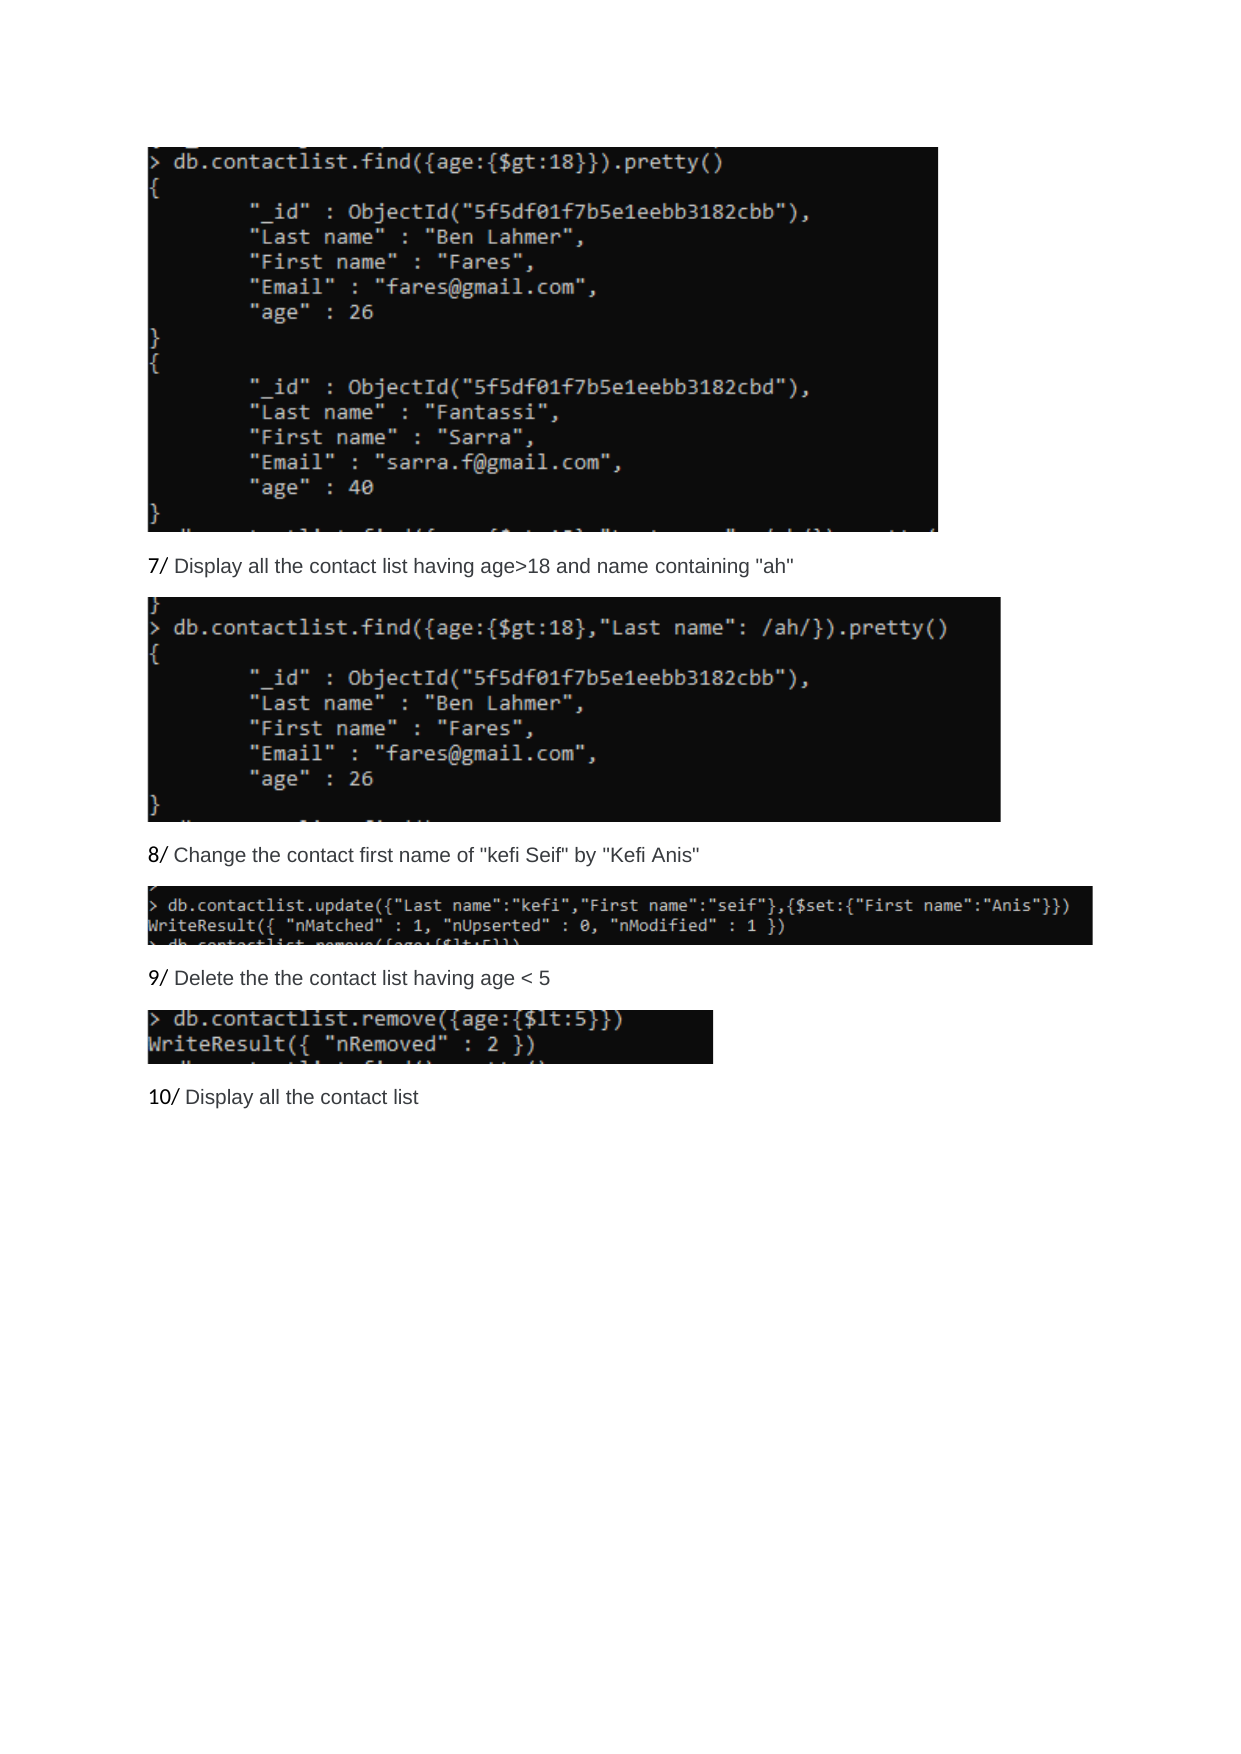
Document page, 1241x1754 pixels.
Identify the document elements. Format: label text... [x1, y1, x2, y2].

picture [147, 1010, 714, 1064]
picture [147, 886, 1093, 945]
text 9/ Delete the the contact list having age < 5 [148, 963, 1093, 991]
picture [147, 597, 1001, 822]
text 10/ Display all the contact list [148, 1082, 1093, 1110]
text 7/ Display all the contact list having age>18 and name containing "ah" [148, 551, 1093, 579]
picture [147, 147, 939, 532]
text 8/ Change the contact first name of "kefi Seif" by "Kefi Anis" [148, 840, 1093, 868]
